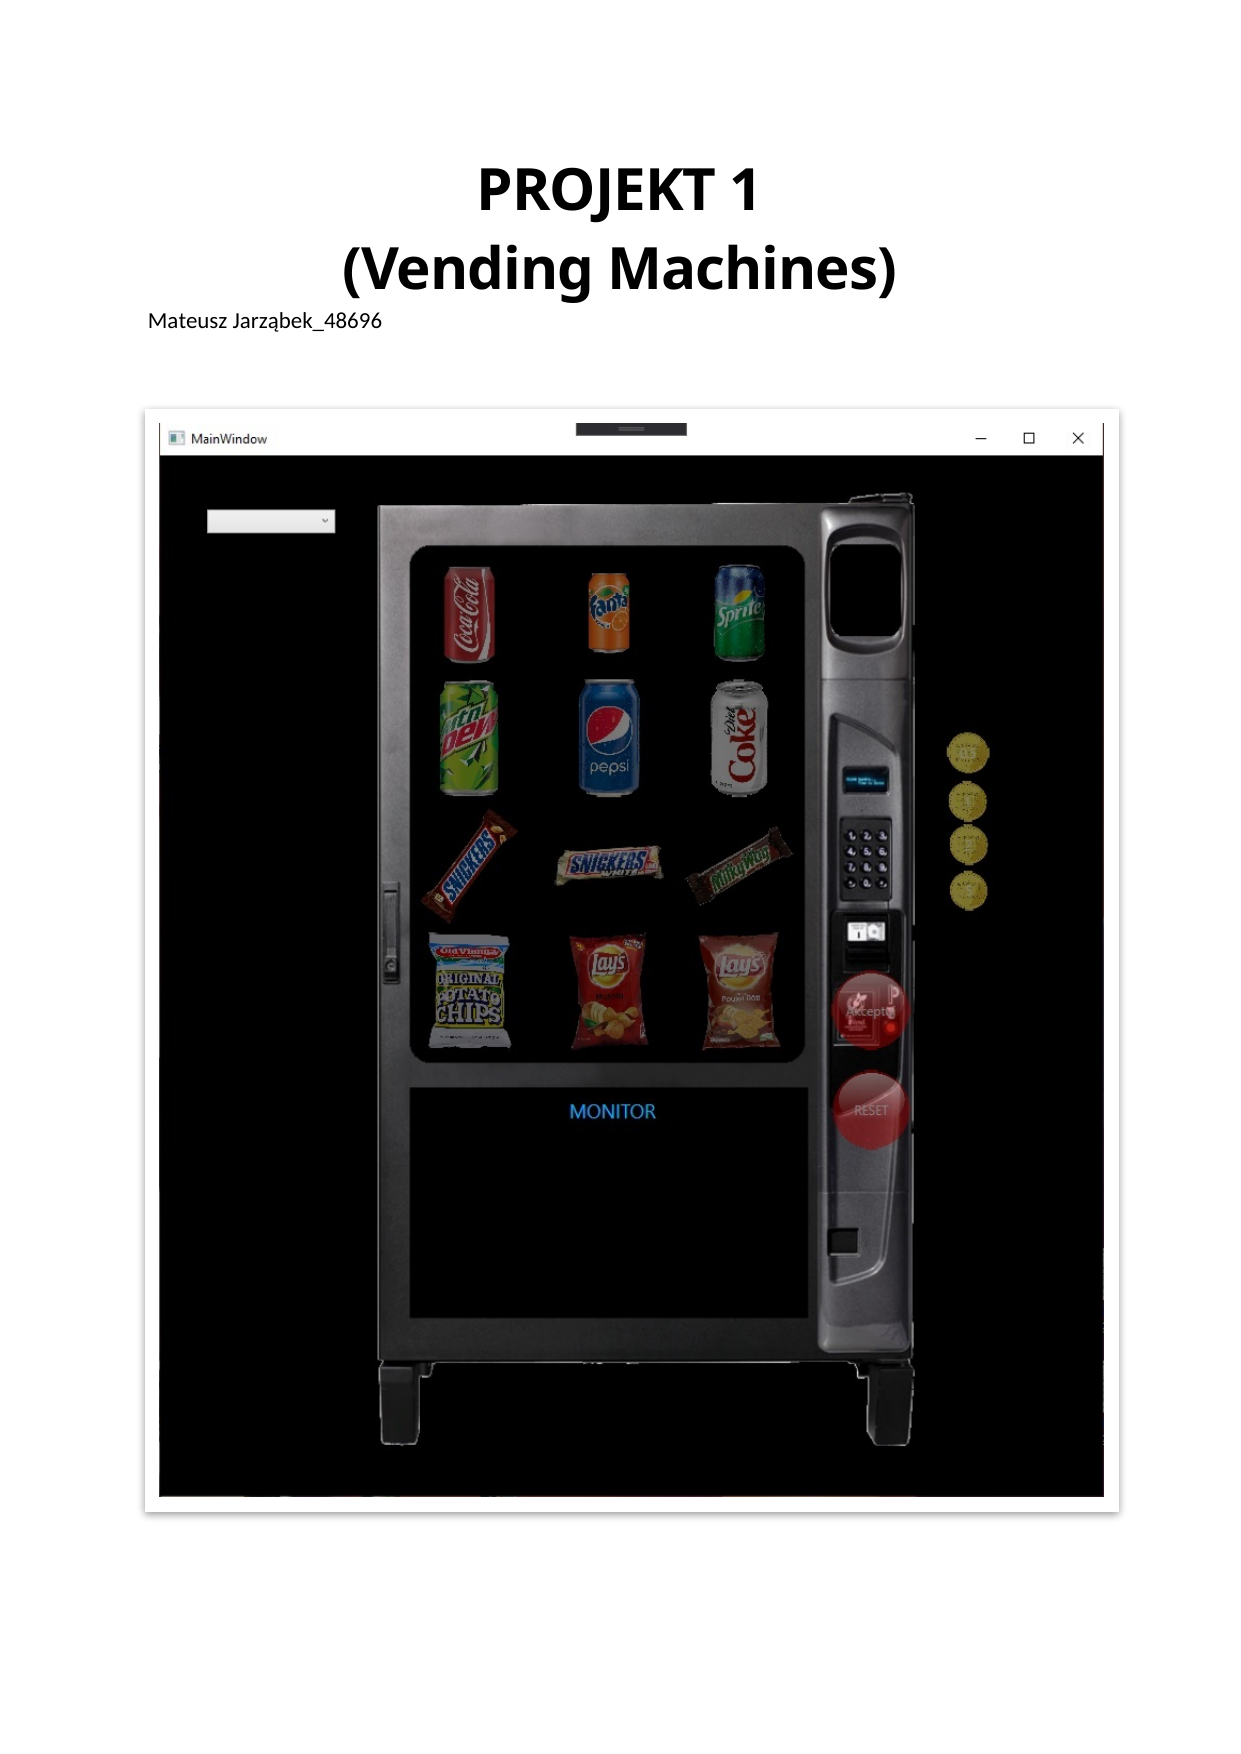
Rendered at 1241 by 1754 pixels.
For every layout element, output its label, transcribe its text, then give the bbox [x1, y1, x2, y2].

text Mateusz Jarząbek_48696 [148, 307, 1093, 334]
title (Vending Machines) [148, 227, 1093, 307]
picture [159, 423, 1104, 1497]
title PROJEKT 1 [148, 148, 1093, 227]
